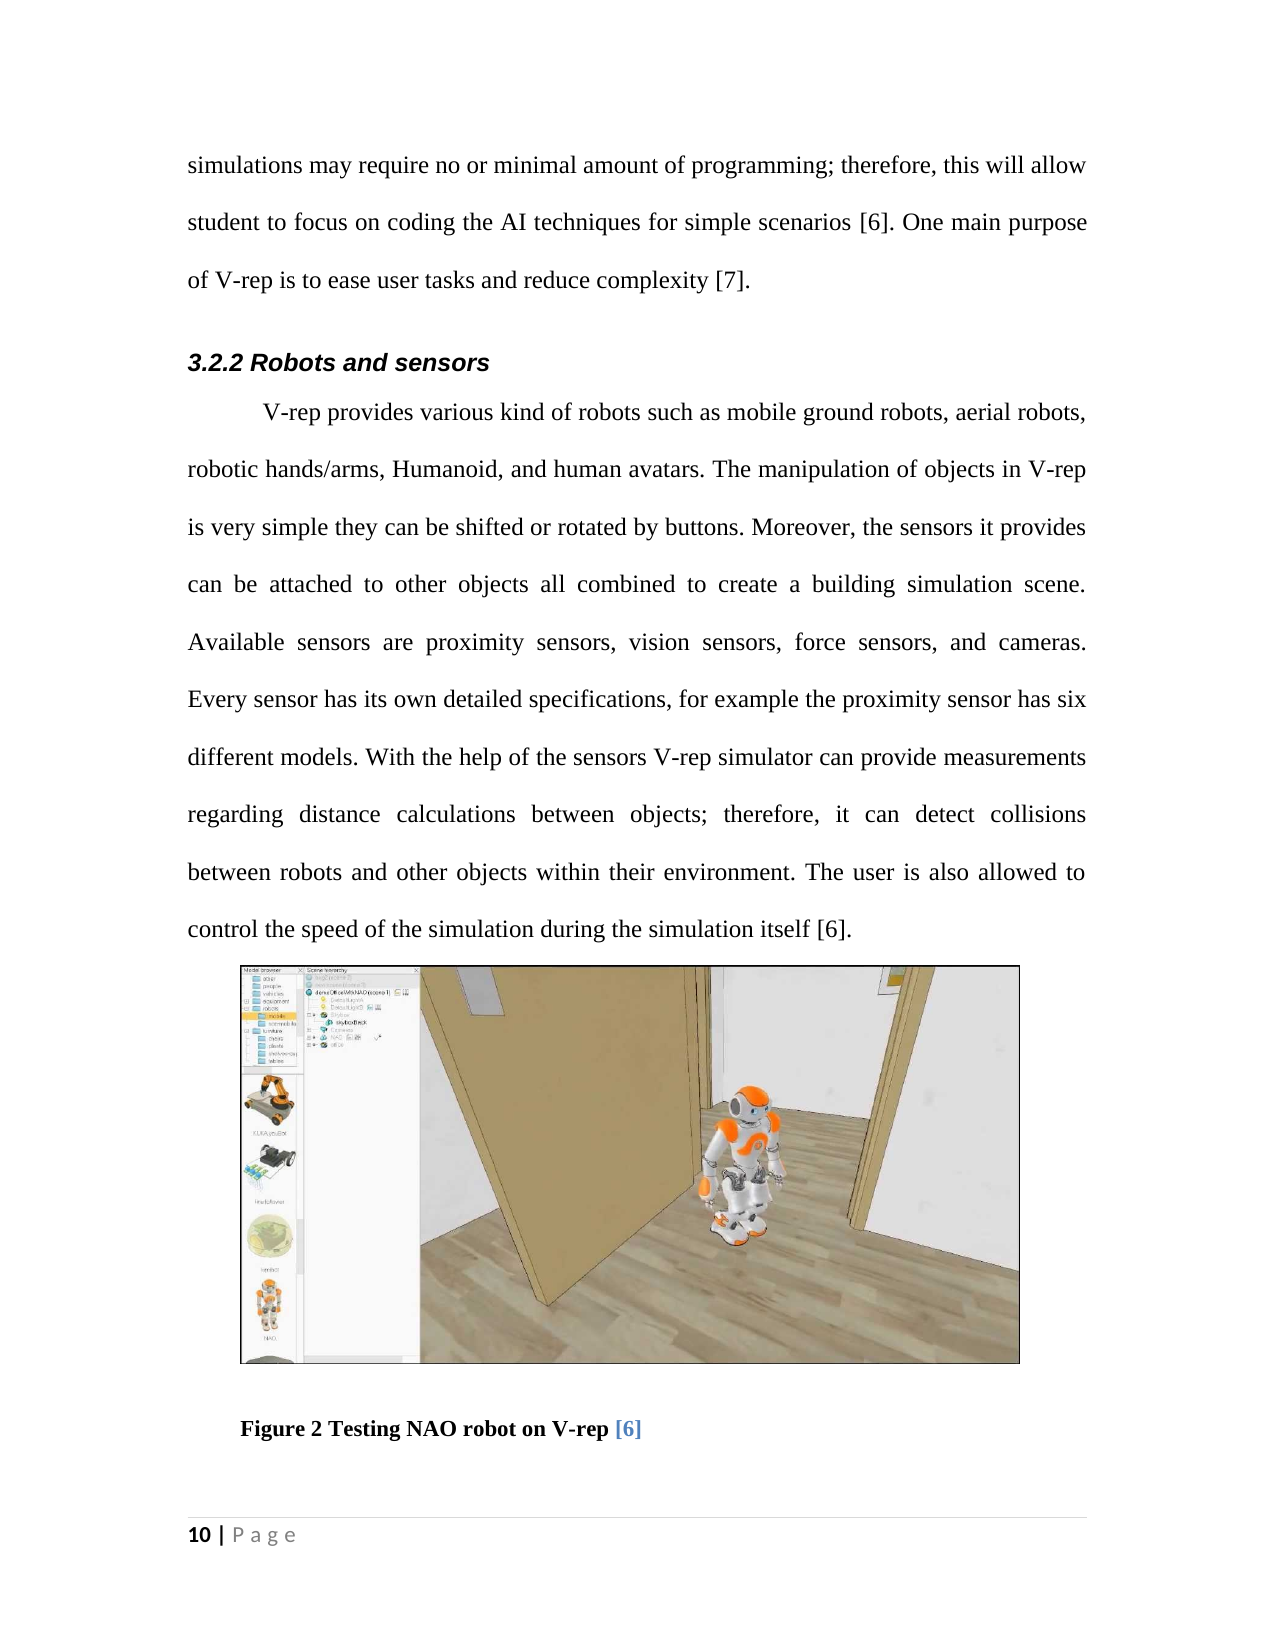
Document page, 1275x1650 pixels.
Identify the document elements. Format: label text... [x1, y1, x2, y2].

subtitle 3.2.2 Robots and sensors [187, 347, 1087, 376]
text V-rep provides various kind of robots such as mobile ground robots, aerial robots, robotic hands/arms, Humanoid, and human avatars. The manipulation of objects in V-rep is very simple they can be shifted or rotated by buttons. Moreover, the sensors it provides can be attached to other objects all combined to create a building simulation scene. Available sensors are proximity sensors, vision sensors, force sensors, and cameras. Every sensor has its own detailed specifications, for example the proximity sensor has six different models. With the help of the sensors V-rep simulator can provide measurements regarding distance calculations between objects; therefore, it can detect collisions between robots and other objects within their environment. The user is also allowed to control the speed of the simulation during the simulation itself. [187, 397, 1087, 943]
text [187, 150, 1087, 294]
picture [240, 965, 1020, 1364]
